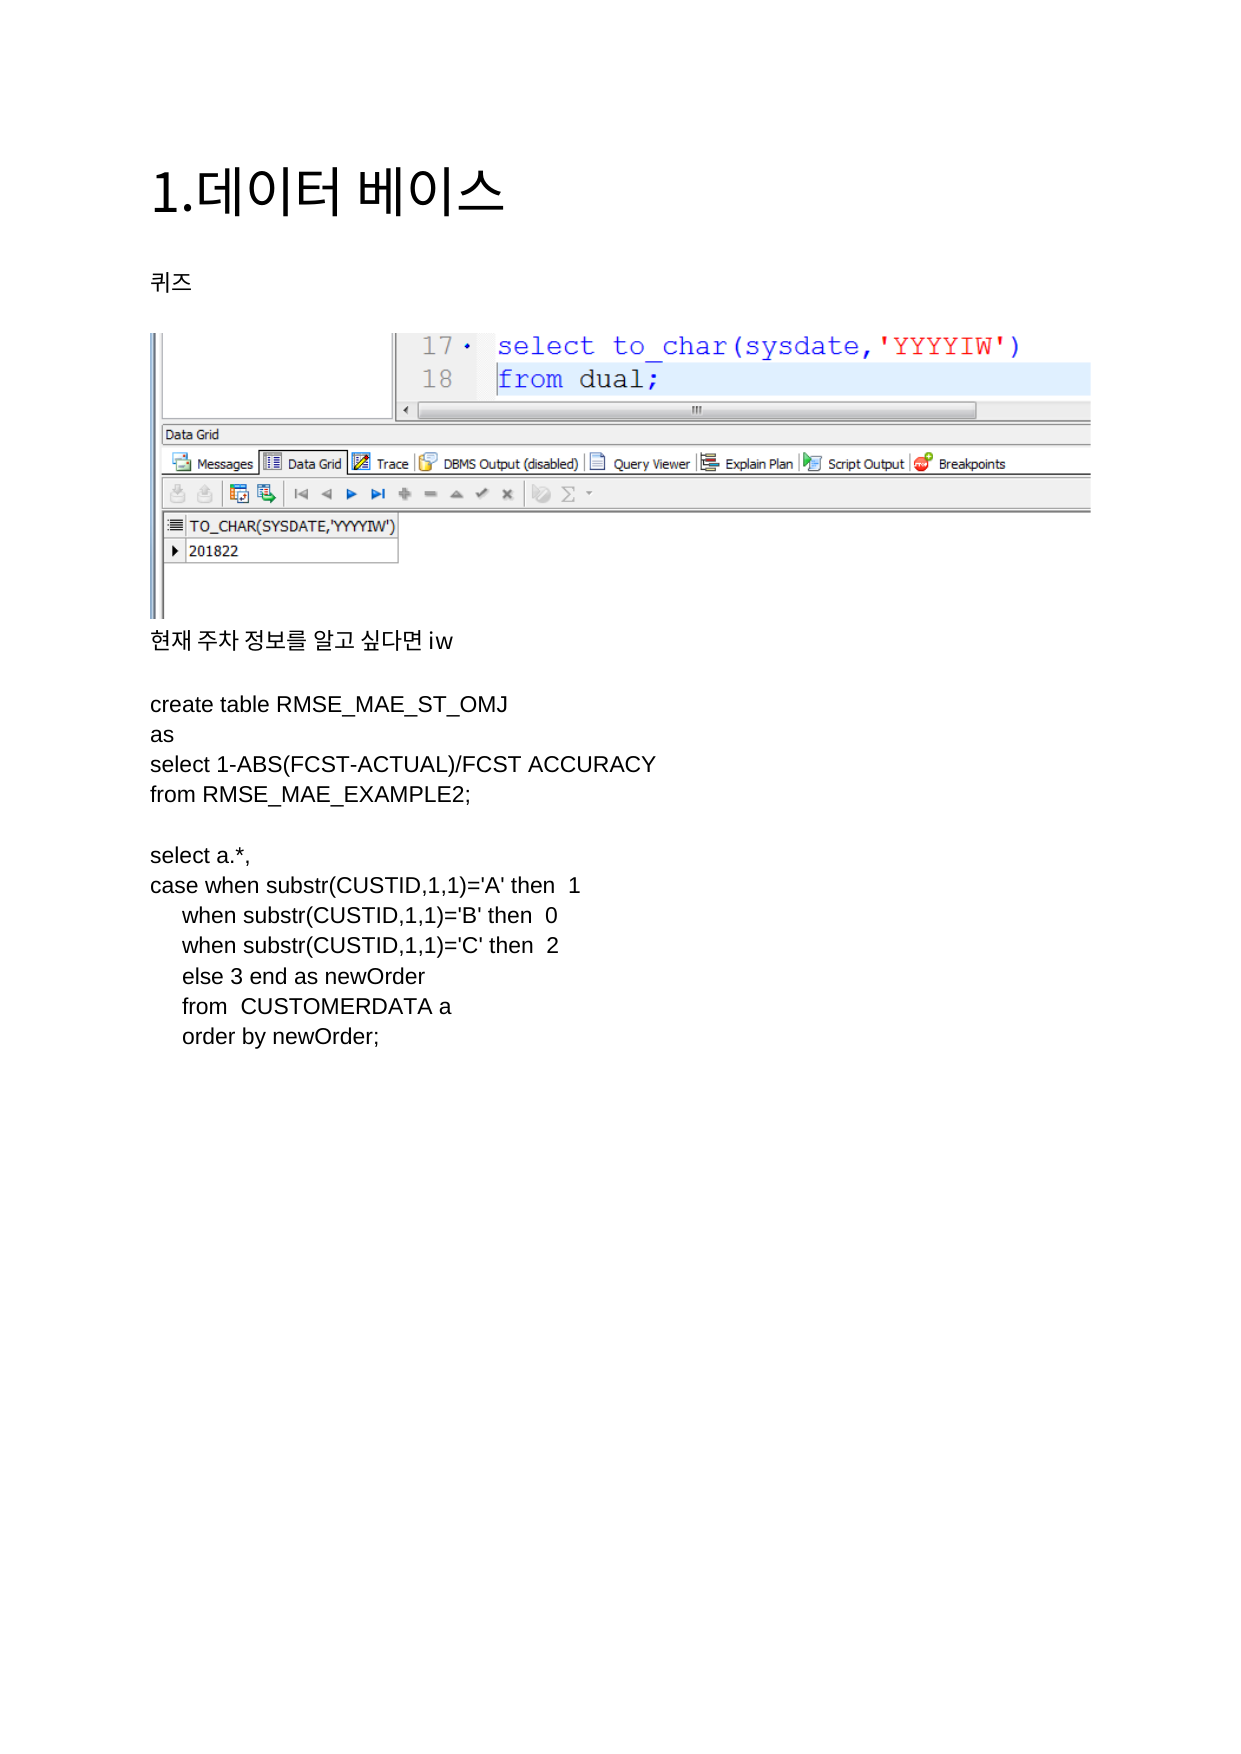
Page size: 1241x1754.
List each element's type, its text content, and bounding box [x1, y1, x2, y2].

text case when substr(CUSTID,1,1)='A' then 1 [150, 872, 1090, 898]
text 퀴즈 [150, 265, 1090, 298]
text 현재 주차 정보를 알고 싶다면 iw [150, 622, 1090, 656]
text create table RMSE_MAE_ST_OMJ [150, 691, 1090, 717]
text else 3 end as newOrder [150, 963, 1090, 989]
title 1.데이터 베이스 [150, 150, 1090, 228]
text when substr(CUSTID,1,1)='B' then 0 [150, 902, 1090, 929]
text from CUSTOMERDATA a [150, 993, 1090, 1019]
picture [150, 333, 1091, 619]
text select a.*, [150, 842, 1090, 868]
text order by newOrder; [150, 1023, 1090, 1049]
text from RMSE_MAE_EXAMPLE2; [150, 781, 1090, 808]
text select 1-ABS(FCST-ACTUAL)/FCST ACCURACY [150, 751, 1090, 778]
text when substr(CUSTID,1,1)='C' then 2 [150, 932, 1090, 959]
text as [150, 721, 1090, 747]
